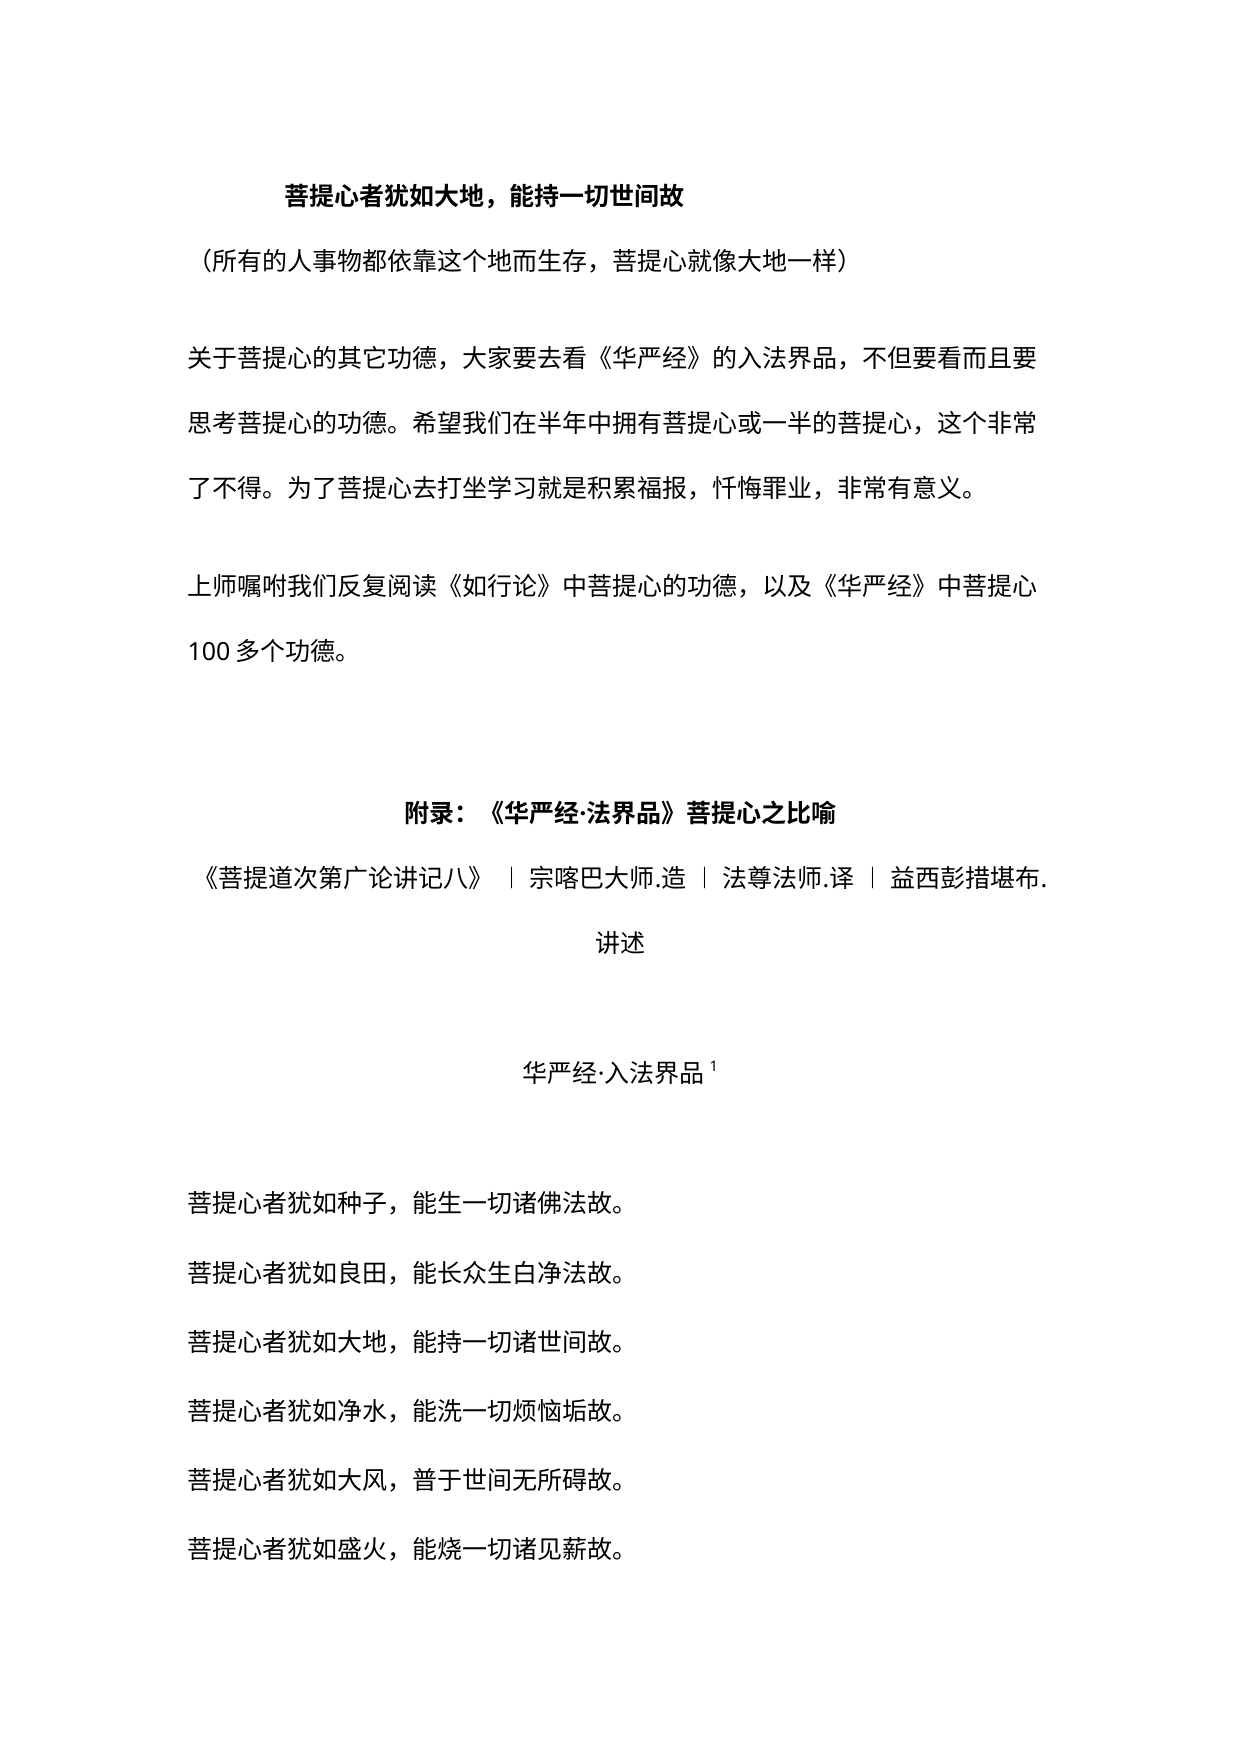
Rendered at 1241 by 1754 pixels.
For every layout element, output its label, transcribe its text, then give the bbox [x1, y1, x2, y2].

text 《菩提道次第广论讲记八》 ︱ 宗喀巴大师.造 ︱ 法尊法师.译 ︱ 益西彭措堪布.讲述 [187, 844, 1053, 974]
text 菩提心者犹如大风，普于世间无所碍故。 [187, 1446, 1053, 1511]
text 上师嘱咐我们反复阅读《如行论》中菩提心的功德，以及《华严经》中菩提心100多个功德。 [187, 552, 1053, 682]
text 菩提心者犹如大地，能持一切诸世间故。 [187, 1308, 1053, 1373]
text 菩提心者犹如良田，能长众生白净法故。 [187, 1239, 1053, 1304]
text 菩提心者犹如种子，能生一切诸佛法故。 [187, 1169, 1053, 1234]
text 菩提心者犹如大地，能持一切世间故 [187, 162, 1053, 227]
text 关于菩提心的其它功德，大家要去看《华严经》的入法界品，不但要看而且要思考菩提心的功德。希望我们在半年中拥有菩提心或一半的菩提心，这个非常了不得。为了菩提心去打坐学习就是积累福报，忏悔罪业，非常有意义。 [187, 324, 1053, 519]
text （所有的人事物都依靠这个地而生存，菩提心就像大地一样） [187, 227, 1053, 292]
text 菩提心者犹如净水，能洗一切烦恼垢故。 [187, 1377, 1053, 1442]
text 菩提心者犹如盛火，能烧一切诸见薪故。 [187, 1515, 1053, 1580]
text 附录：《华严经·法界品》菩提心之比喻 [187, 779, 1053, 844]
text 华严经·入法界品1 [187, 1039, 1053, 1104]
